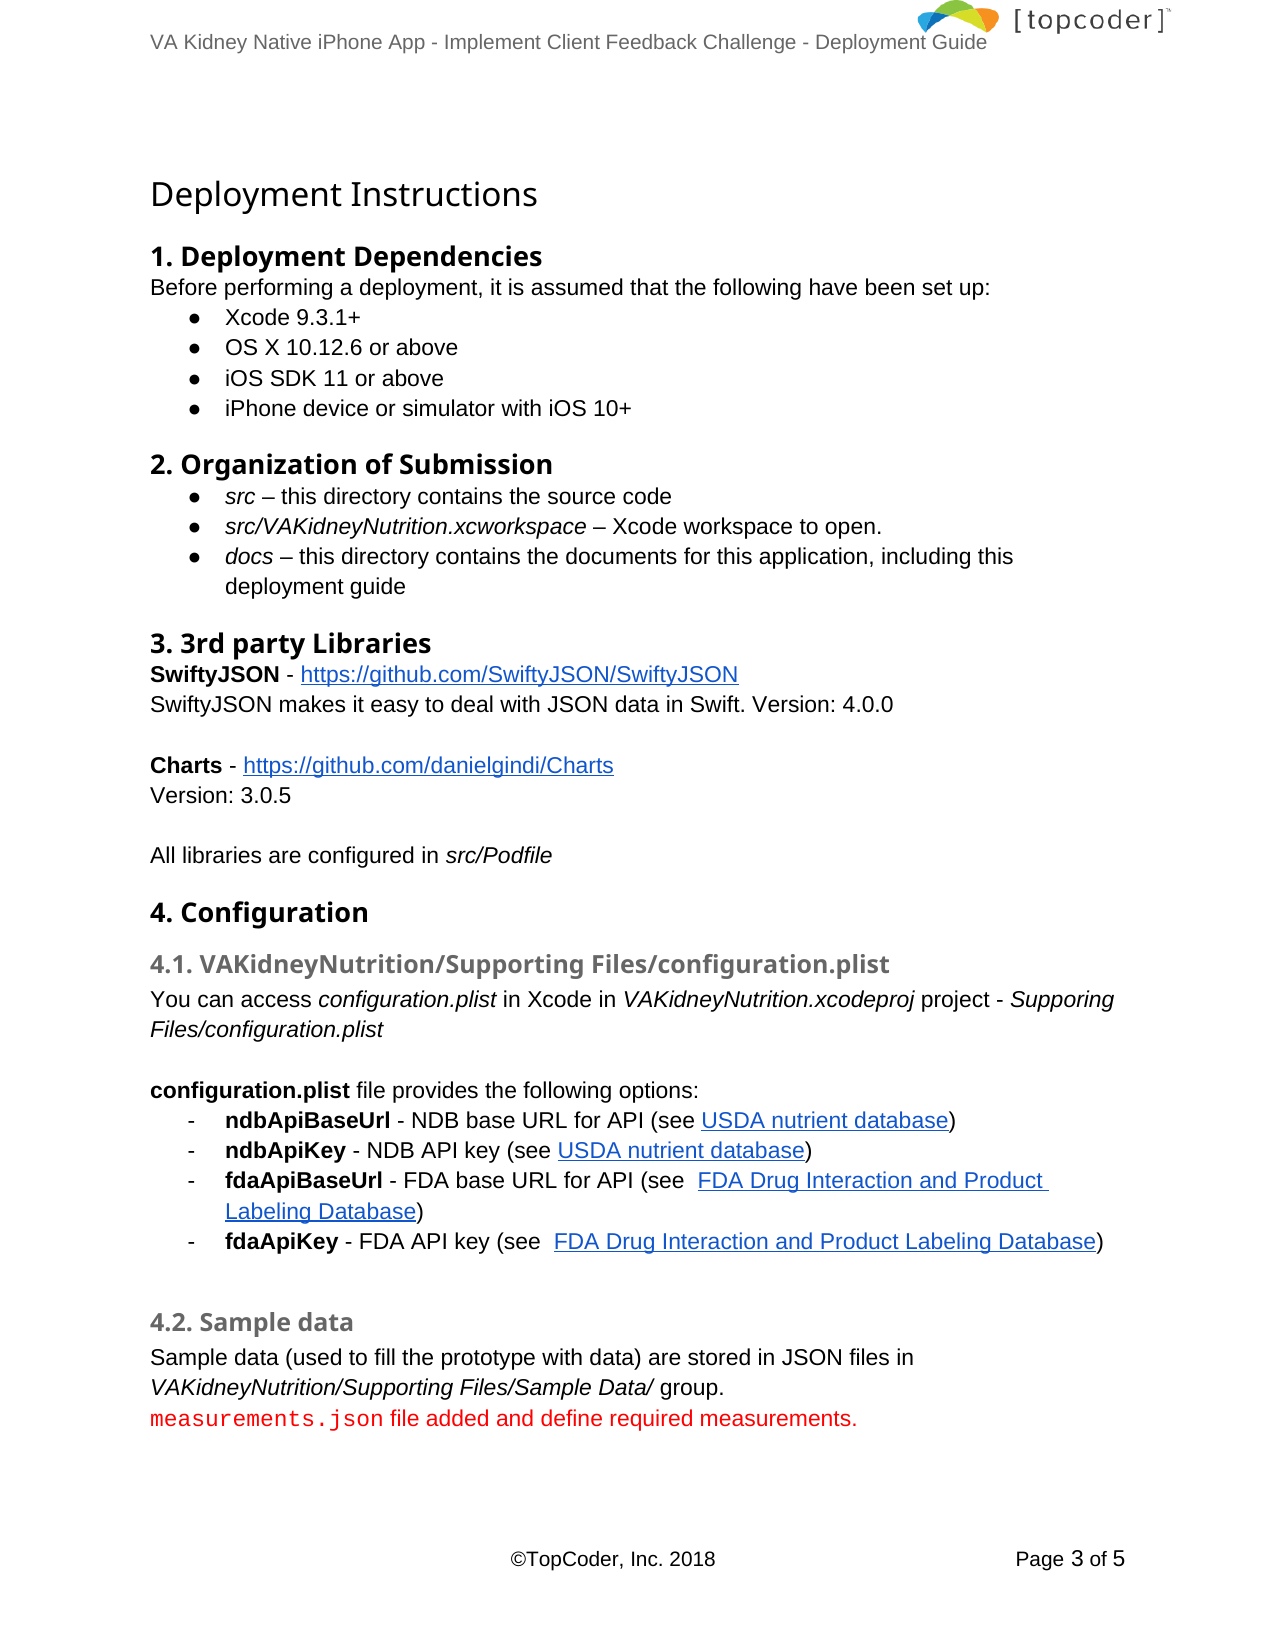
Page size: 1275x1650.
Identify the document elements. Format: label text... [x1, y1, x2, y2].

text You can access configuration.plist in Xcode in VAKidneyNutrition.xcodeproj project - Supporing Files/configuration.plist [150, 986, 1125, 1043]
picture [917, 0, 1172, 34]
list src/VAKidneyNutrition.xcworkspace – Xcode workspace to open. [187, 513, 1125, 539]
list OS X 10.12.6 or above [187, 334, 1125, 361]
list fdaApiKey - FDA API key (see FDA Drug Interaction and Product Labeling Database) [187, 1228, 1125, 1254]
subtitle 4. Configuration [150, 893, 1125, 930]
text measurements.json file added and define required measurements. [150, 1404, 1125, 1433]
subtitle 4.1. VAKidneyNutrition/Supporting Files/configuration.plist [150, 947, 1125, 981]
text Charts - https://github.com/danielgindi/Charts [150, 752, 1125, 778]
list ndbApiBaseUrl - NDB base URL for API (see USDA nutrient database) [187, 1107, 1125, 1133]
text Version: 3.0.5 [150, 782, 1125, 808]
list src – this directory contains the source code [187, 483, 1125, 509]
text SwiftyJSON - https://github.com/SwiftyJSON/SwiftyJSON [150, 661, 1125, 688]
subtitle 2. Organization of Submission [150, 446, 1125, 483]
subtitle Deployment Instructions [150, 171, 1125, 216]
list fdaApiBaseUrl - FDA base URL for API (see FDA Drug Interaction and Product Labeling Database) [187, 1167, 1125, 1224]
list iPhone device or simulator with iOS 10+ [187, 395, 1125, 421]
subtitle 4.2. Sample data [150, 1305, 1125, 1339]
list ndbApiKey - NDB API key (see USDA nutrient database) [187, 1137, 1125, 1164]
subtitle 3. 3rd party Libraries [150, 624, 1125, 661]
list Xcode 9.3.1+ [187, 304, 1125, 331]
text configuration.plist file provides the following options: [150, 1077, 1125, 1103]
subtitle 1. Deployment Dependencies [150, 237, 1125, 274]
text SwiftyJSON makes it easy to deal with JSON data in Swift. Version: 4.0.0 [150, 691, 1125, 718]
list docs – this directory contains the documents for this application, including this deployment guide [187, 543, 1125, 600]
list iOS SDK 11 or above [187, 364, 1125, 391]
text All libraries are configured in src/Podfile [150, 842, 1125, 869]
text Sample data (used to fill the prototype with data) are stored in JSON files in VAKidneyNutrition/Supporting Files/Sample Data/ group. [150, 1344, 1125, 1401]
text Before performing a deployment, it is assumed that the following have been set up: [150, 274, 1125, 300]
